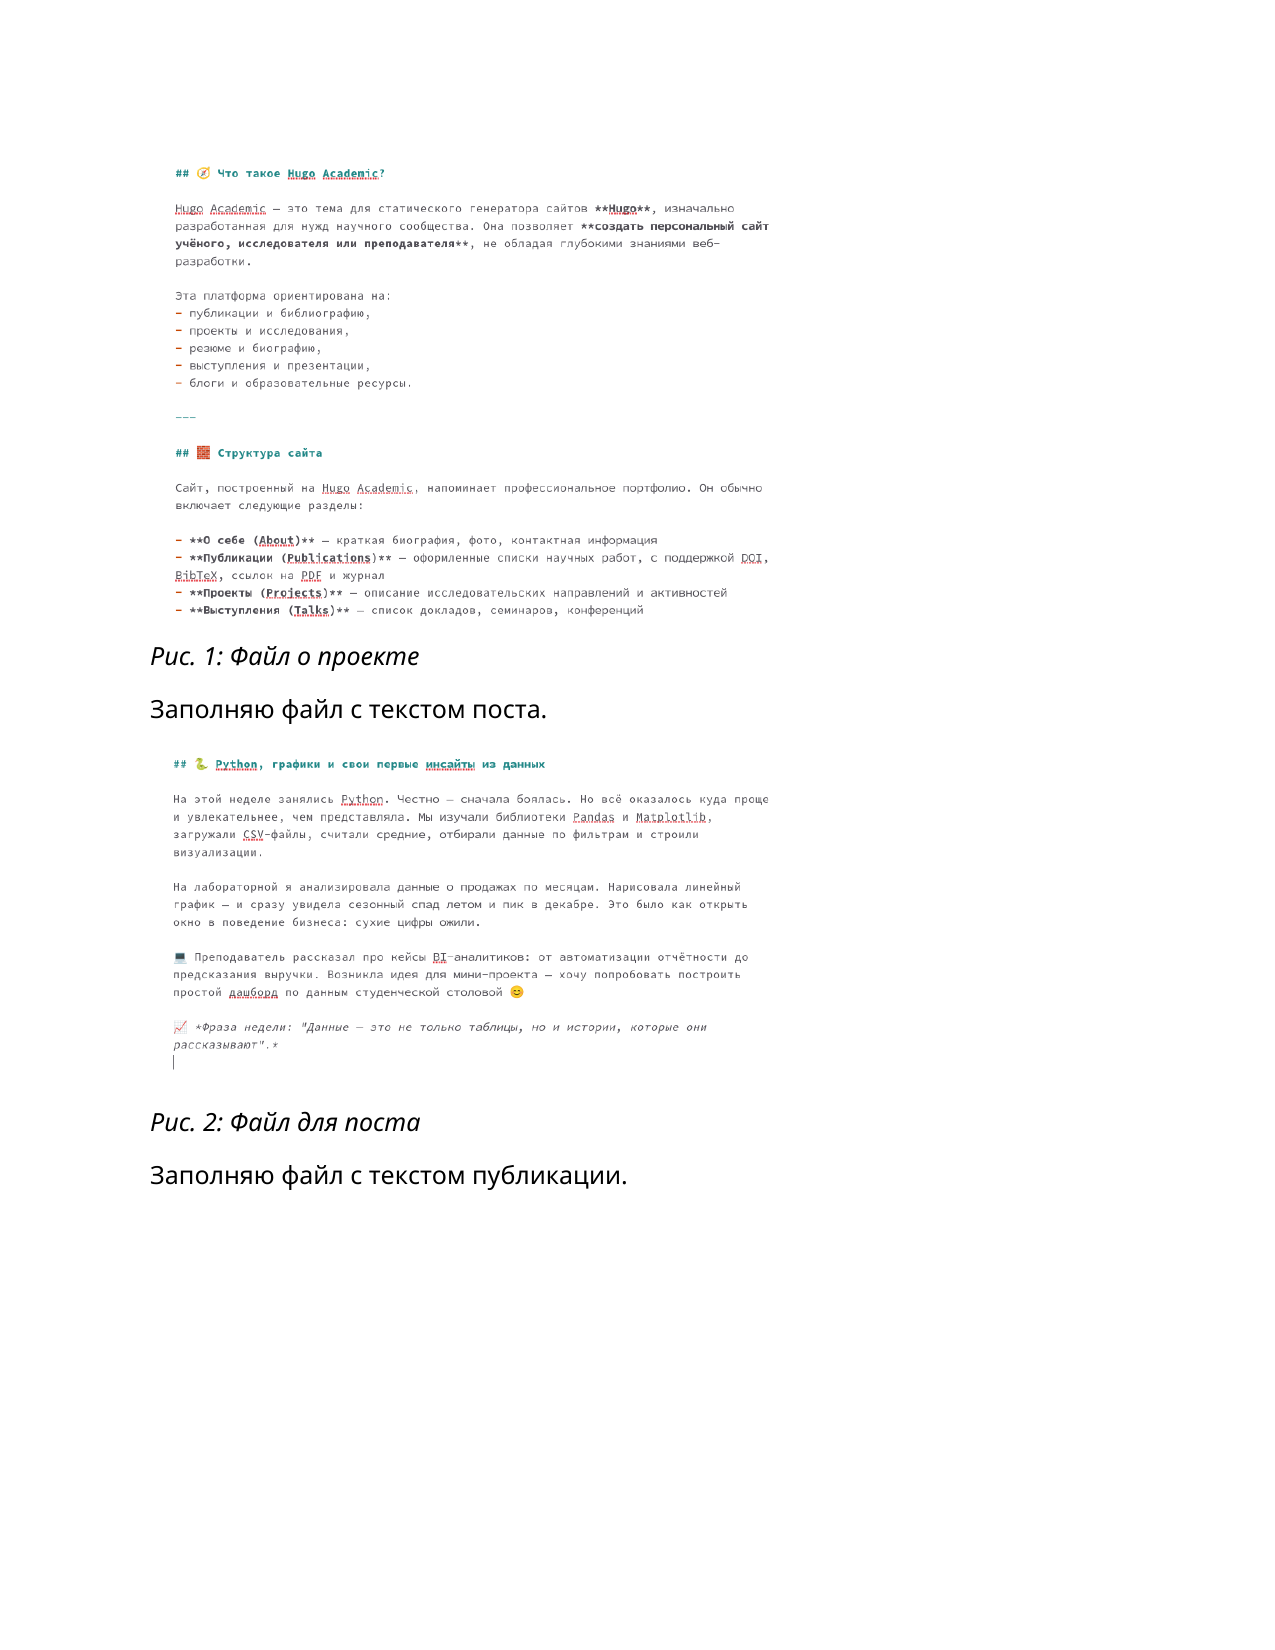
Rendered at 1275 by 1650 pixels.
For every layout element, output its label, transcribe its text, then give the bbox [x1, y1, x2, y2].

text Заполняю файл с текстом поста. [150, 692, 1125, 726]
text Рис. 1: Файл о проекте [150, 639, 1125, 673]
text Заполняю файл с текстом публикации. [150, 1157, 1125, 1192]
picture [168, 150, 782, 618]
picture [168, 744, 782, 1084]
text Рис. 2: Файл для поста [150, 1105, 1125, 1139]
